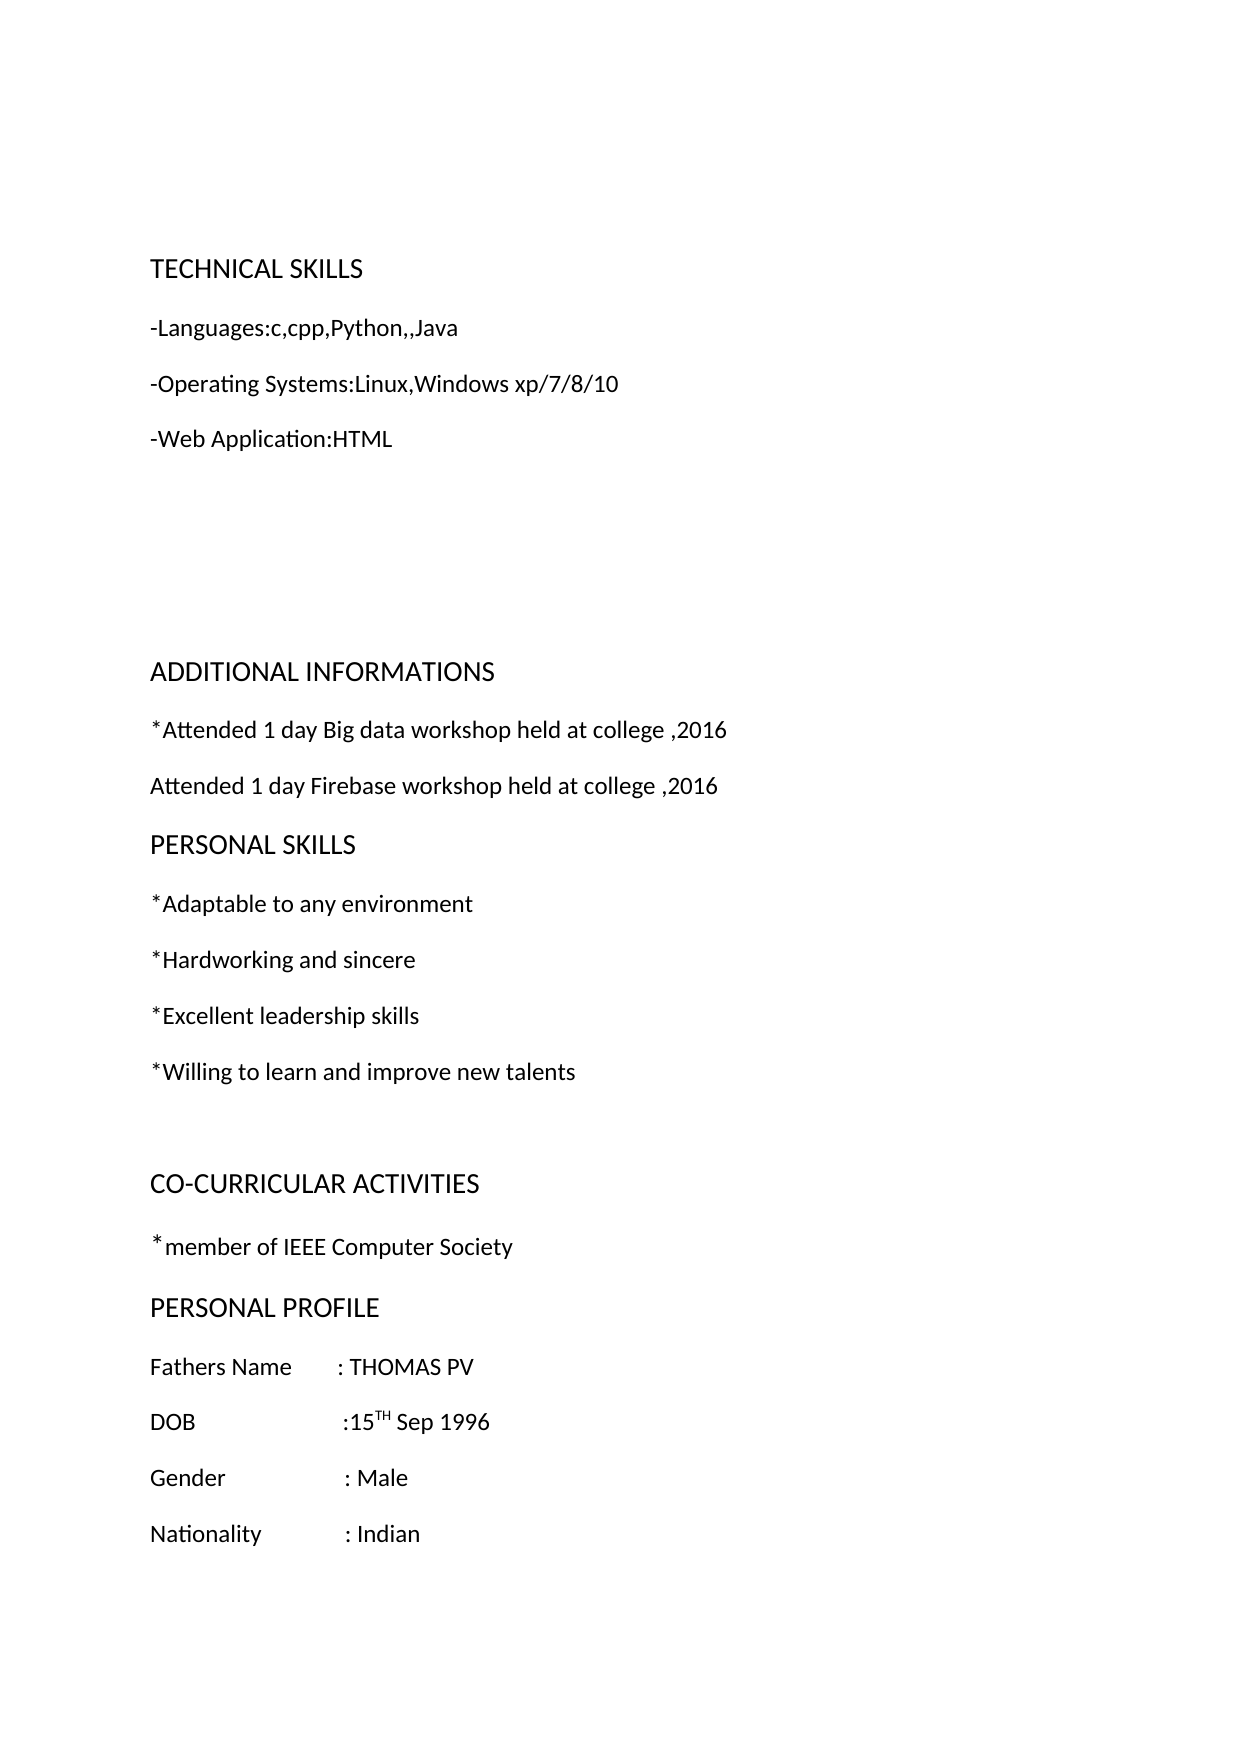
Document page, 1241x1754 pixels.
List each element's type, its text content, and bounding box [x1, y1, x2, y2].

text PERSONAL PROFILE [150, 1289, 1090, 1324]
text Nationality : Indian [150, 1518, 1090, 1549]
text DOB :15TH Sep 1996 [150, 1406, 1090, 1437]
text *Adaptable to any environment [150, 888, 1090, 919]
text ADDITIONAL INFORMATIONS [150, 653, 1090, 688]
text *member of IEEE Computer Society [150, 1227, 1090, 1263]
text TECHNICAL SKILLS [150, 250, 1090, 286]
text Attended 1 day Firebase workshop held at college ,2016 [150, 771, 1090, 801]
text -Operating Systems:Linux,Windows xp/7/8/10 [150, 368, 1090, 398]
text *Willing to learn and improve new talents [150, 1056, 1090, 1086]
text -Languages:c,cpp,Python,,Java [150, 312, 1090, 342]
text *Hardworking and sincere [150, 944, 1090, 974]
text Gender : Male [150, 1462, 1090, 1493]
text -Web Application:HTML [150, 424, 1090, 454]
text *Attended 1 day Big data workshop held at college ,2016 [150, 715, 1090, 745]
text PERSONAL SKILLS [150, 826, 1090, 862]
text Fathers Name : THOMAS PV [150, 1351, 1090, 1381]
text *Excellent leadership skills [150, 1000, 1090, 1030]
text CO-CURRICULAR ACTIVITIES [150, 1165, 1090, 1201]
